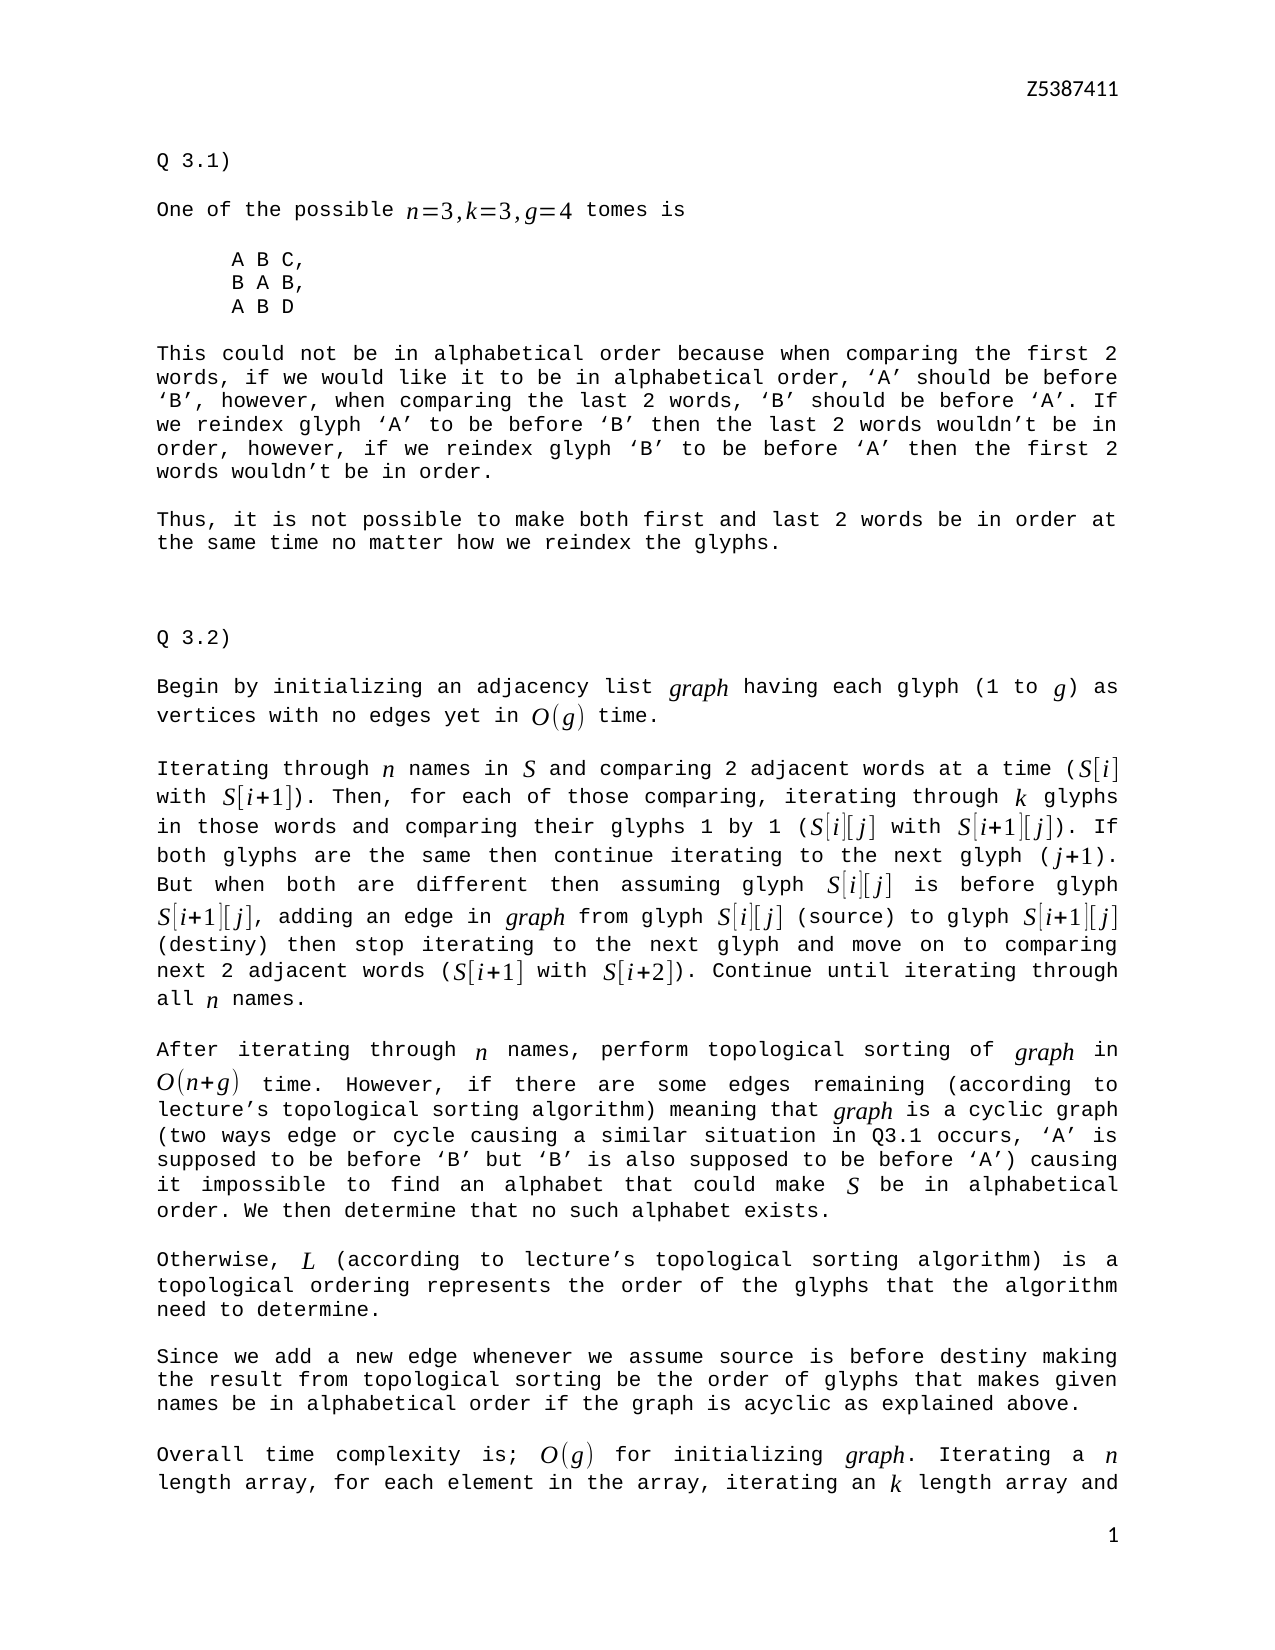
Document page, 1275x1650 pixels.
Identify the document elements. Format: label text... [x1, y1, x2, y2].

text One of the possible tomes is [156, 197, 1118, 225]
text This could not be in alphabetical order because when comparing the first 2 words, if we would like it to be in alphabetical order, ‘A’ should be before ‘B’, however, when comparing the last 2 words, ‘B’ should be before ‘A’. If we reindex glyph ‘A’ to be before ‘B’ then the last 2 words wouldn’t be in order, however, if we reindex glyph ‘B’ to be before ‘A’ then the first 2 words wouldn’t be in order. [156, 343, 1118, 485]
text Thus, it is not possible to make both first and last 2 words be in order at the same time no matter how we reindex the glyphs. [156, 509, 1118, 556]
text Q 3.2) [156, 627, 1118, 651]
text Otherwise, (according to lecture’s topological sorting algorithm) is a topological ordering represents the order of the glyphs that the algorithm need to determine. [156, 1247, 1118, 1322]
text After iterating through names, perform topological sorting of in time. However, if there are some edges remaining (according to lecture’s topological sorting algorithm) meaning that is a cyclic graph (two ways edge or cycle causing a similar situation in Q3.1 occurs, ‘A’ is supposed to be before ‘B’ but ‘B’ is also supposed to be before ‘A’) causing it impossible to find an alphabet that could make be in alphabetical order. We then determine that no such alphabet exists. [156, 1038, 1118, 1224]
text Iterating through names in and comparing 2 adjacent words at a time ( with ). Then, for each of those comparing, iterating through glyphs in those words and comparing their glyphs 1 by 1 ( with ). If both glyphs are the same then continue iterating to the next glyph (). But when both are different then assuming glyph is before glyph , adding an edge in from glyph (source) to glyph (destiny) then stop iterating to the next glyph and move on to comparing next 2 adjacent words ( with ). Continue until iterating through all names. [156, 755, 1118, 1014]
text Since we add a new edge whenever we assume source is before destiny making the result from topological sorting be the order of glyphs that makes given names be in alphabetical order if the graph is acyclic as explained above. [156, 1346, 1118, 1417]
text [156, 1440, 1118, 1498]
text A B C, [156, 248, 1118, 272]
text Q 3.1) [156, 150, 1118, 174]
text A B D [156, 296, 1118, 319]
text Begin by initializing an adjacency list having each glyph (1 to ) as vertices with no edges yet in time. [156, 674, 1118, 732]
text B A B, [156, 272, 1118, 296]
